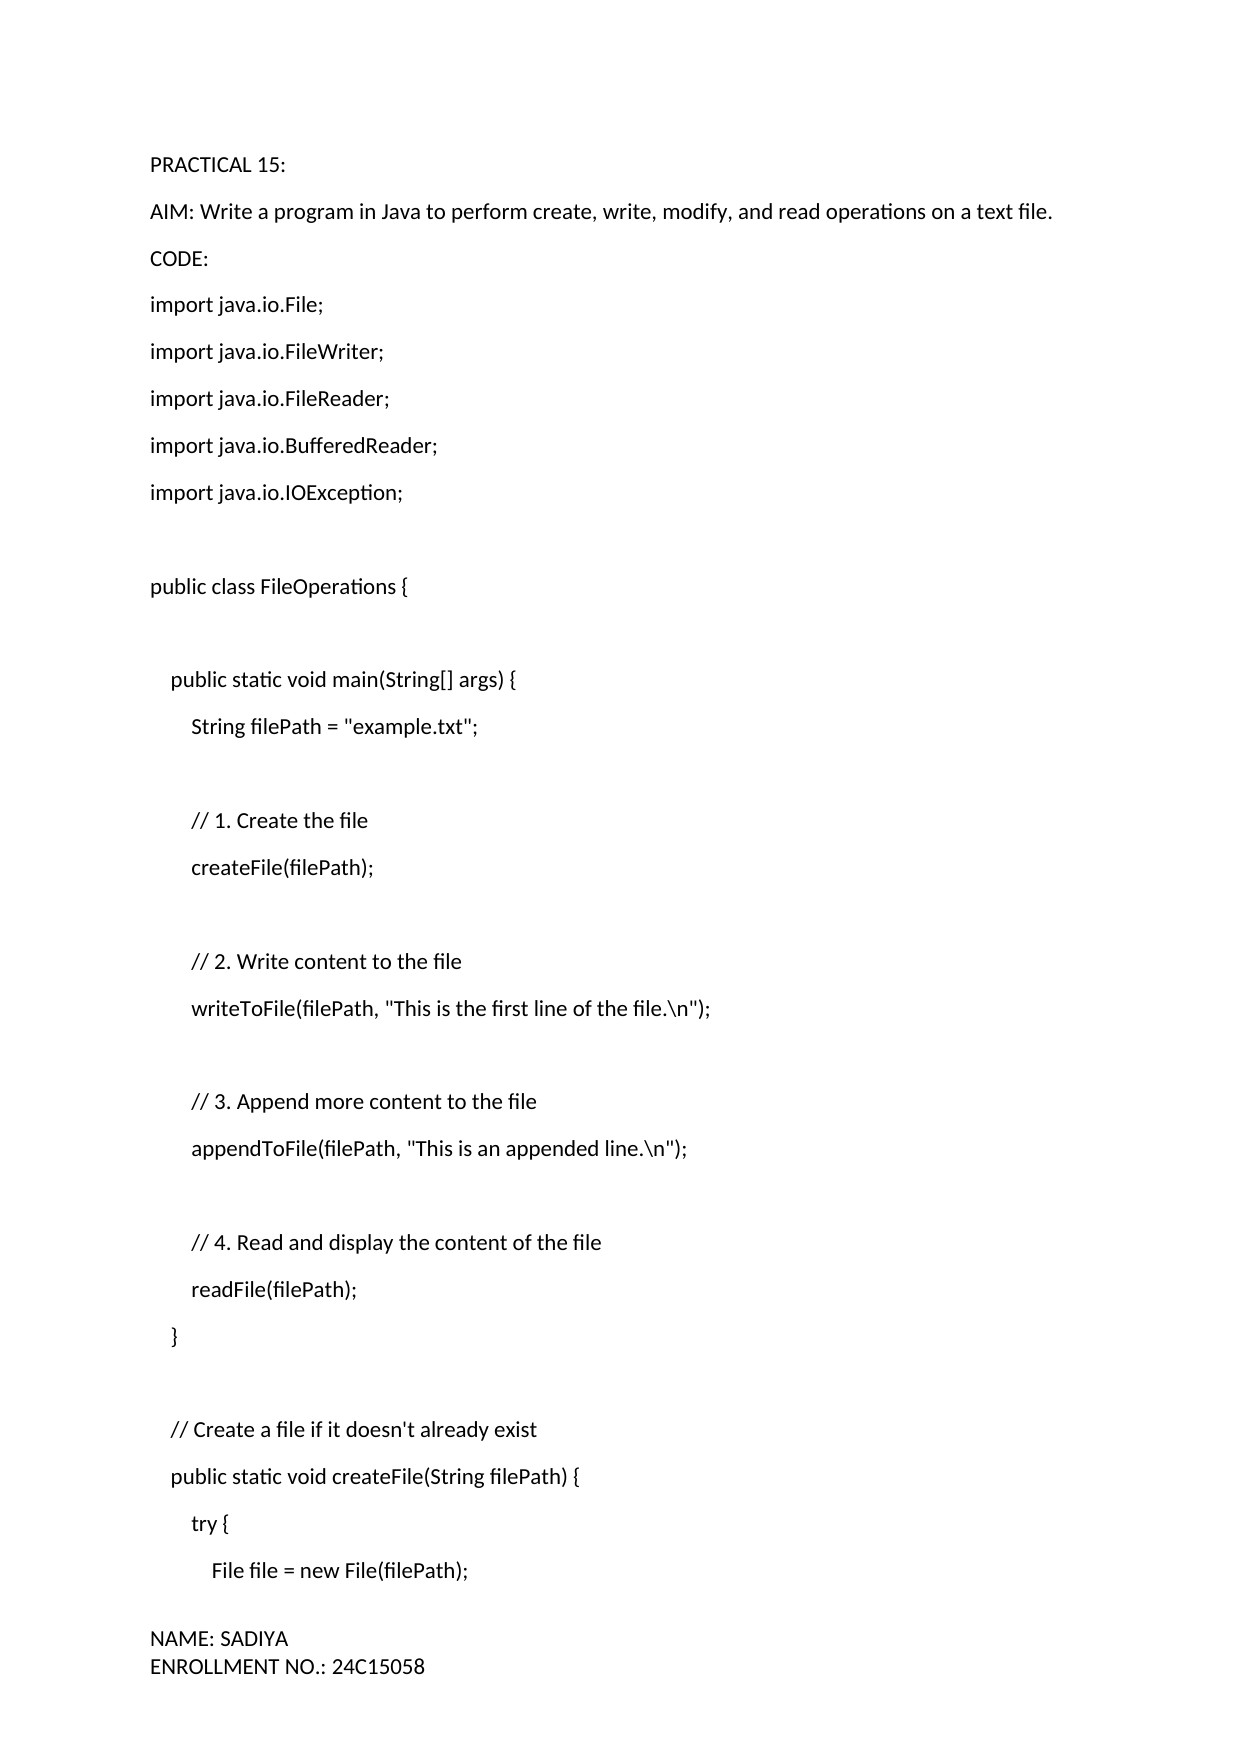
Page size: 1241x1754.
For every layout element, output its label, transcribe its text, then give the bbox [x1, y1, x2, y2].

text import java.io.FileWriter; [150, 337, 1090, 366]
text createFile(filePath); [150, 853, 1090, 881]
text // 4. Read and display the content of the file [150, 1228, 1090, 1256]
text writeToFile(filePath, "This is the first line of the file.\n"); [150, 994, 1090, 1022]
text } [150, 1322, 1090, 1350]
text try { [150, 1509, 1090, 1537]
text appendToFile(filePath, "This is an appended line.\n"); [150, 1134, 1090, 1162]
text readFile(filePath); [150, 1275, 1090, 1303]
text CODE: [150, 244, 1090, 272]
text File file = new File(filePath); [150, 1556, 1090, 1584]
text String filePath = "example.txt"; [150, 712, 1090, 741]
text import java.io.FileReader; [150, 384, 1090, 412]
text import java.io.BufferedReader; [150, 431, 1090, 459]
text // 2. Write content to the file [150, 947, 1090, 975]
text PRACTICAL 15: [150, 150, 1090, 178]
text // 1. Create the file [150, 806, 1090, 834]
text public static void createFile(String filePath) { [150, 1462, 1090, 1491]
text AIM: Write a program in Java to perform create, write, modify, and read operations on a text file. [150, 197, 1090, 225]
text public static void main(String[] args) { [150, 666, 1090, 694]
text public class FileOperations { [150, 572, 1090, 600]
text // Create a file if it doesn't already exist [150, 1416, 1090, 1444]
text import java.io.IOException; [150, 478, 1090, 506]
text import java.io.File; [150, 291, 1090, 319]
text // 3. Append more content to the file [150, 1087, 1090, 1116]
